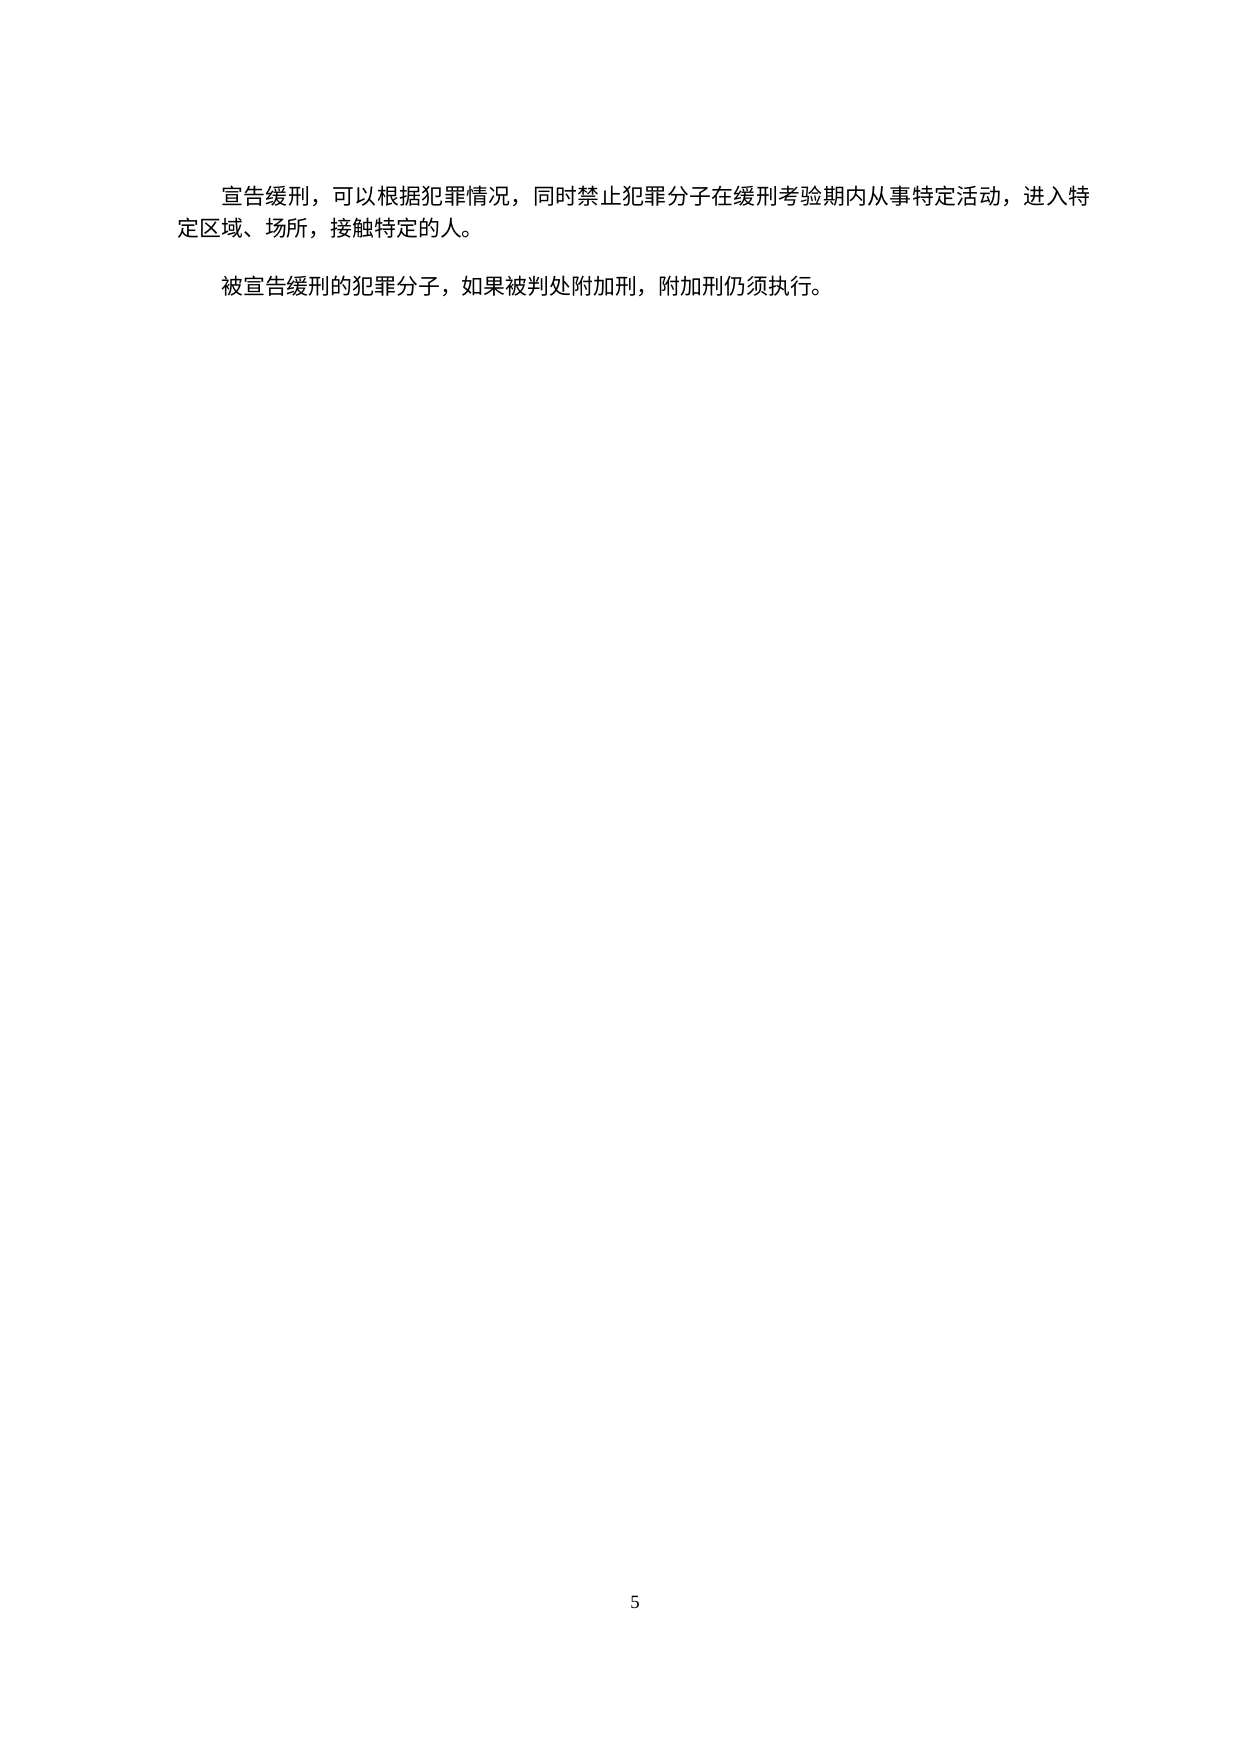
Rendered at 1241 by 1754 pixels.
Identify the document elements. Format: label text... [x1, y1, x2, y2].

text 被宣告缓刑的犯罪分子，如果被判处附加刑，附加刑仍须执行。 [177, 268, 1092, 301]
text 宣告缓刑，可以根据犯罪情况，同时禁止犯罪分子在缓刑考验期内从事特定活动，进入特定区域、场所，接触特定的人。 [177, 178, 1092, 243]
